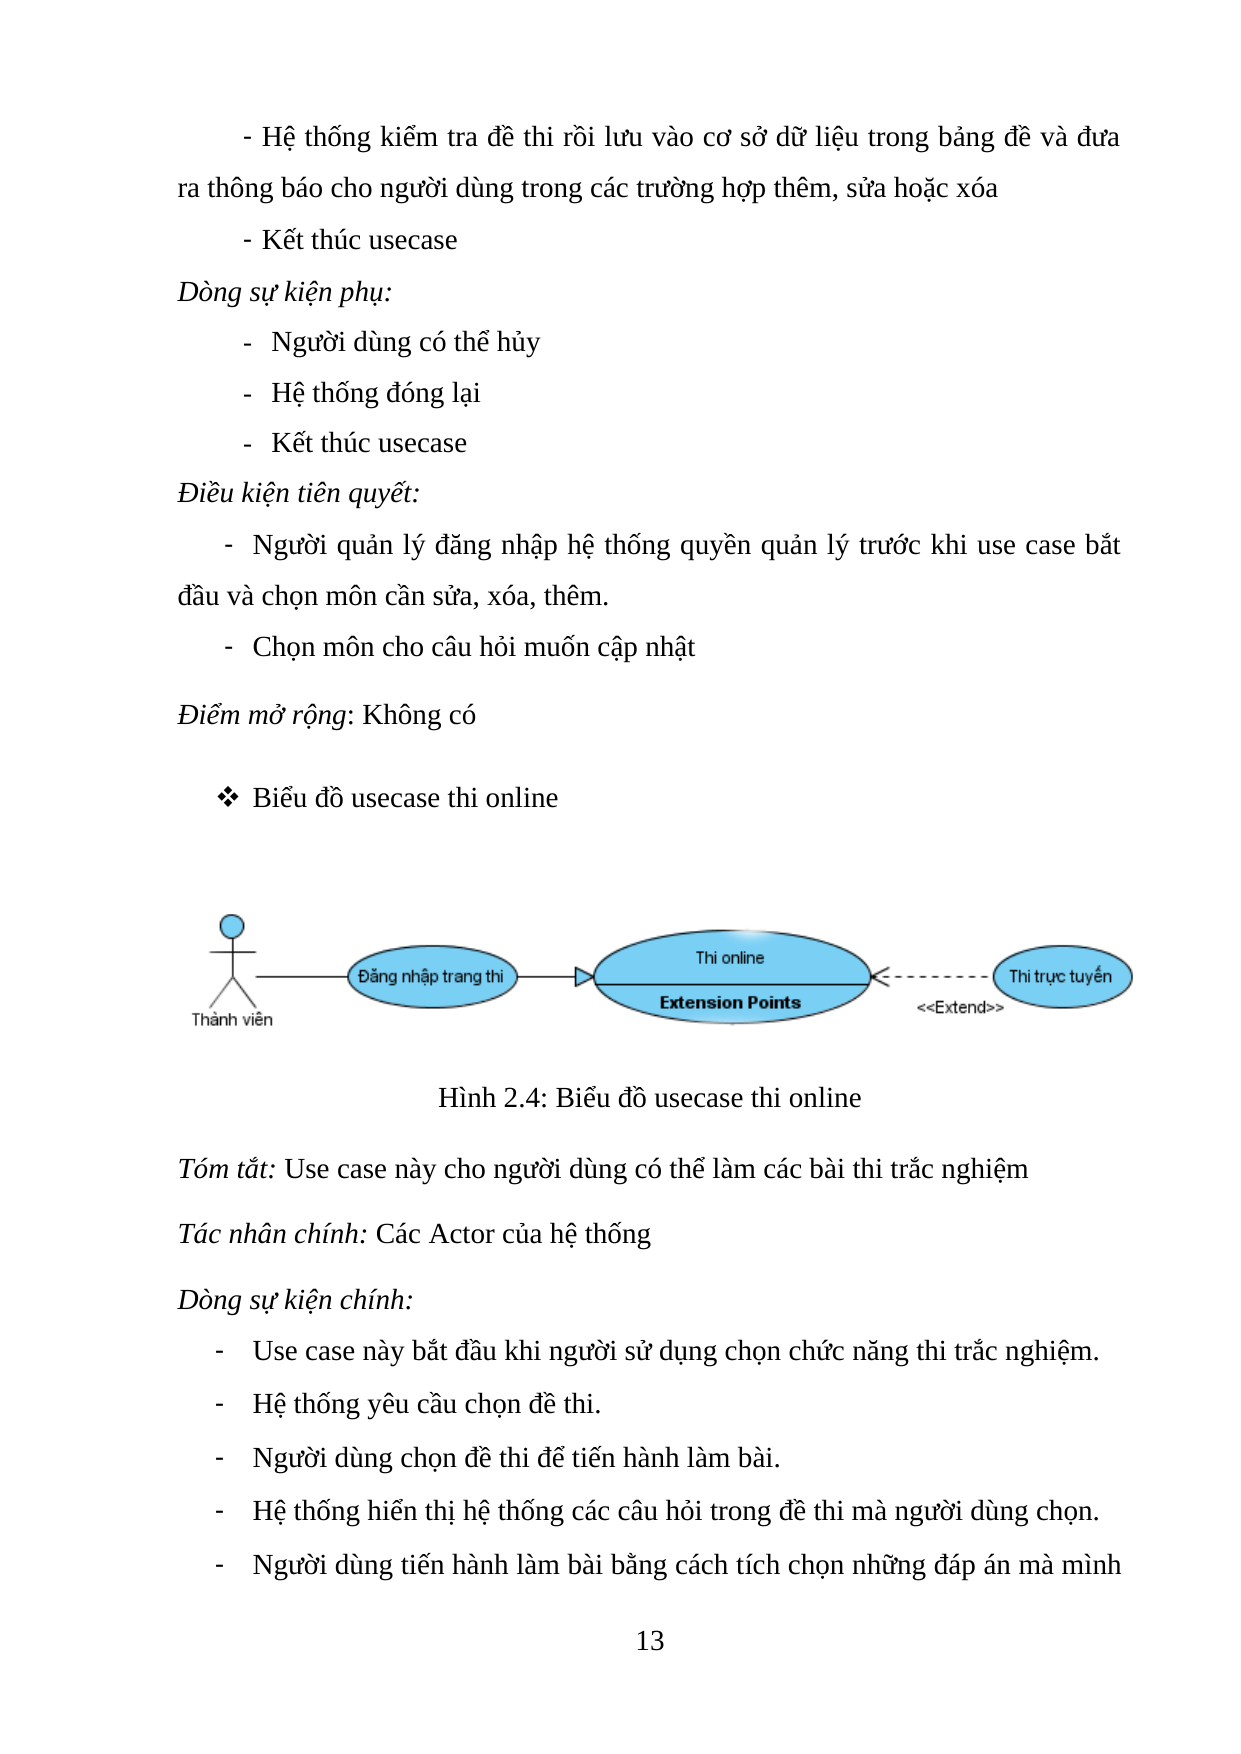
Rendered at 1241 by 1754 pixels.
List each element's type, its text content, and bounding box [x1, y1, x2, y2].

list Người dùng có thể hủy [243, 324, 1122, 358]
list Use case này bắt đầu khi người sử dụng chọn chức năng thi trắc nghiệm. [215, 1332, 1122, 1368]
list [187, 1546, 1122, 1582]
list Dòng sự kiện phụ: [177, 274, 1122, 308]
list Người dùng chọn đề thi để tiến hành làm bài. [215, 1439, 1122, 1475]
picture [177, 896, 1153, 1049]
list Kết thúc usecase [243, 425, 1122, 459]
list Chọn môn cho câu hỏi muốn cập nhật [177, 628, 1122, 664]
text Hình 2.4: Biểu đồ usecase thi online [177, 1080, 1122, 1114]
subtitle Biểu đồ usecase thi online [215, 781, 1122, 814]
list Điều kiện tiên quyết: [177, 476, 1122, 509]
list Kết thúc usecase [177, 221, 1122, 256]
text Điểm mở rộng: Không có [177, 697, 1122, 731]
list Hệ thống kiểm tra đề thi rồi lưu vào cơ sở dữ liệu trong bảng đề và đưa ra thông báo cho người dùng trong các trường hợp thêm, sửa hoặc xóa [177, 118, 1122, 204]
text Tóm tắt: Use case này cho người dùng có thể làm các bài thi trắc nghiệm [177, 1151, 1122, 1185]
list Người quản lý đăng nhập hệ thống quyền quản lý trước khi use case bắt đầu và chọn môn cần sửa, xóa, thêm. [177, 526, 1122, 612]
text Tác nhân chính: Các Actor của hệ thống [177, 1217, 1122, 1250]
list Hệ thống hiển thị hệ thống các câu hỏi trong đề thi mà người dùng chọn. [215, 1492, 1122, 1528]
text Dòng sự kiện chính: [177, 1282, 1122, 1315]
list Hệ thống yêu cầu chọn đề thi. [215, 1386, 1122, 1421]
list Hệ thống đóng lại [243, 375, 1122, 408]
